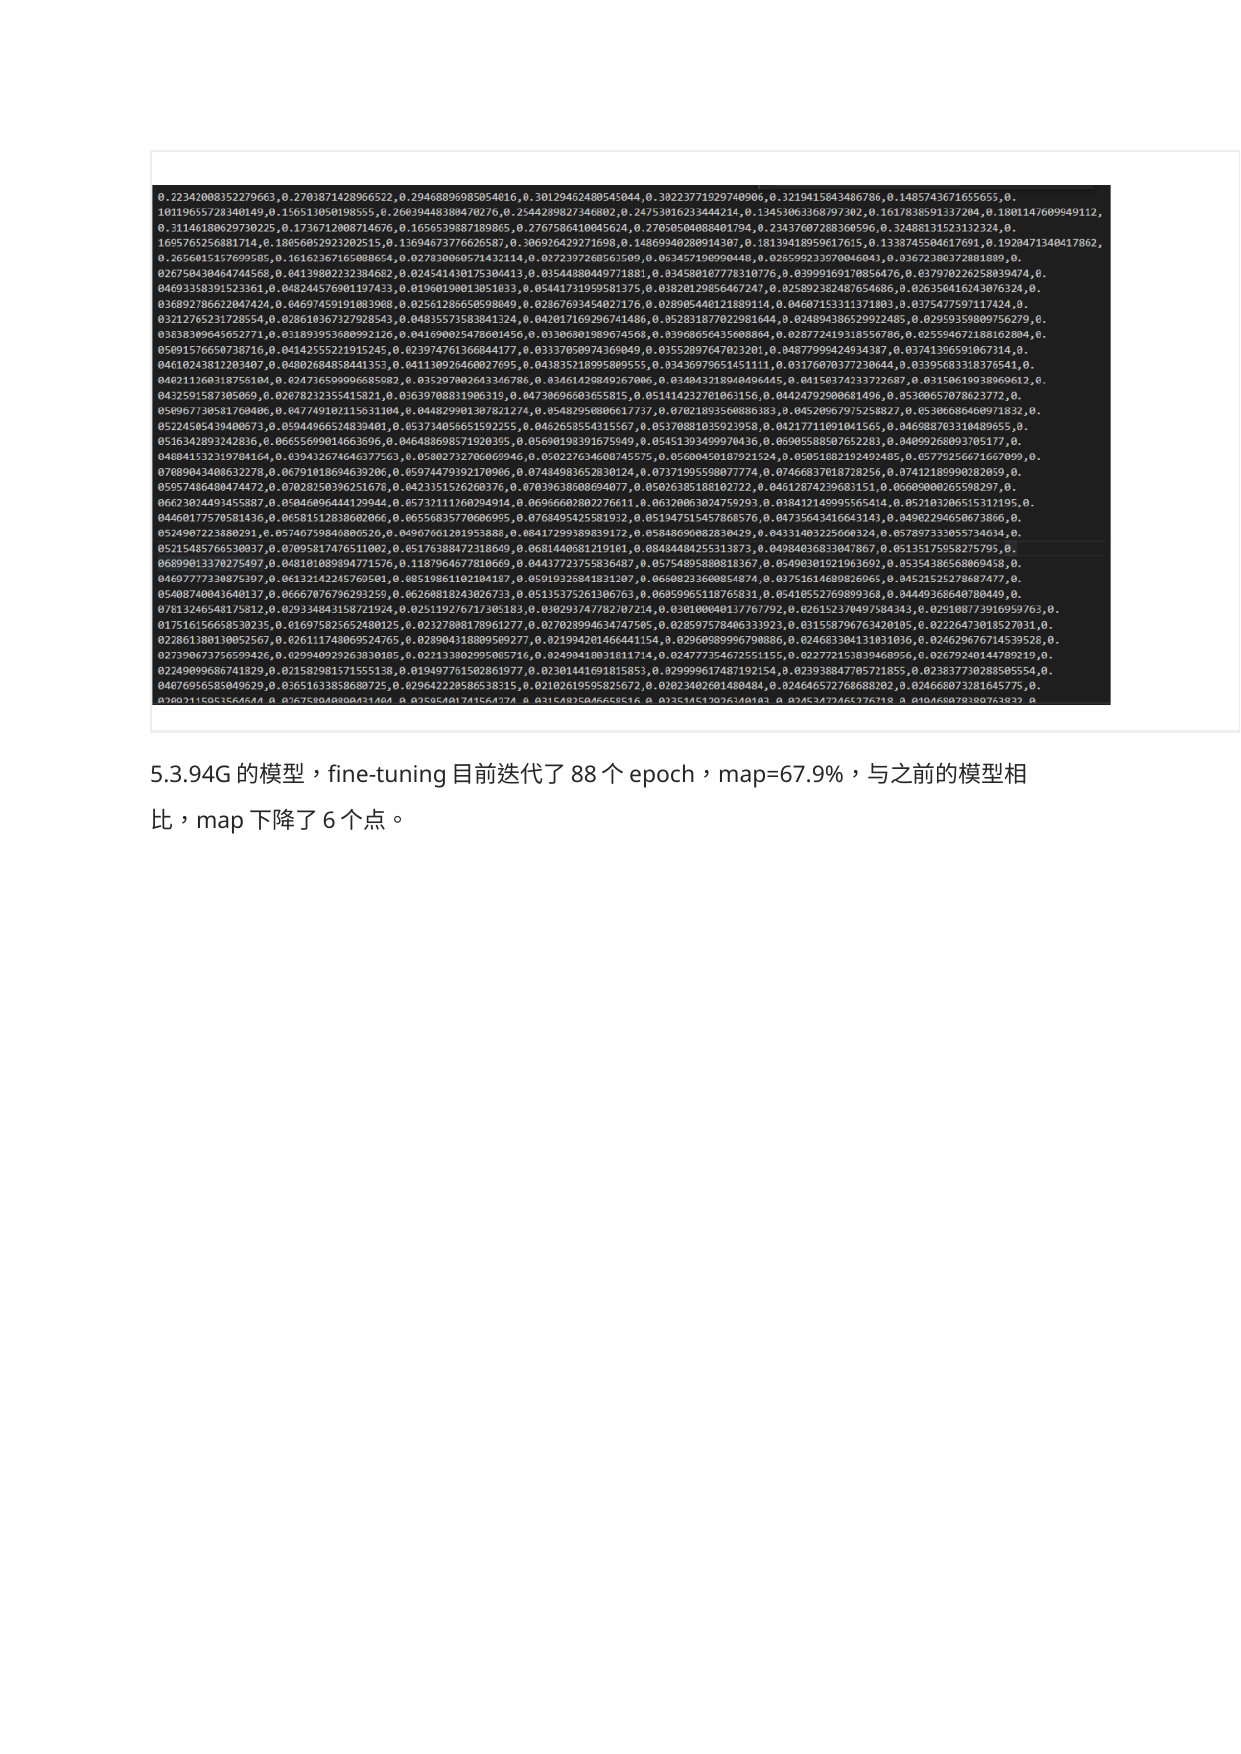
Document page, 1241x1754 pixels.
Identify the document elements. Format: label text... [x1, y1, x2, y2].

picture [152, 185, 1111, 705]
table_cell [152, 152, 1239, 730]
text 5.3.94G的模型，fine-tuning目前迭代了88个epoch，map=67.9%，与之前的模型相比，map下降了6个点。 [150, 757, 1090, 836]
